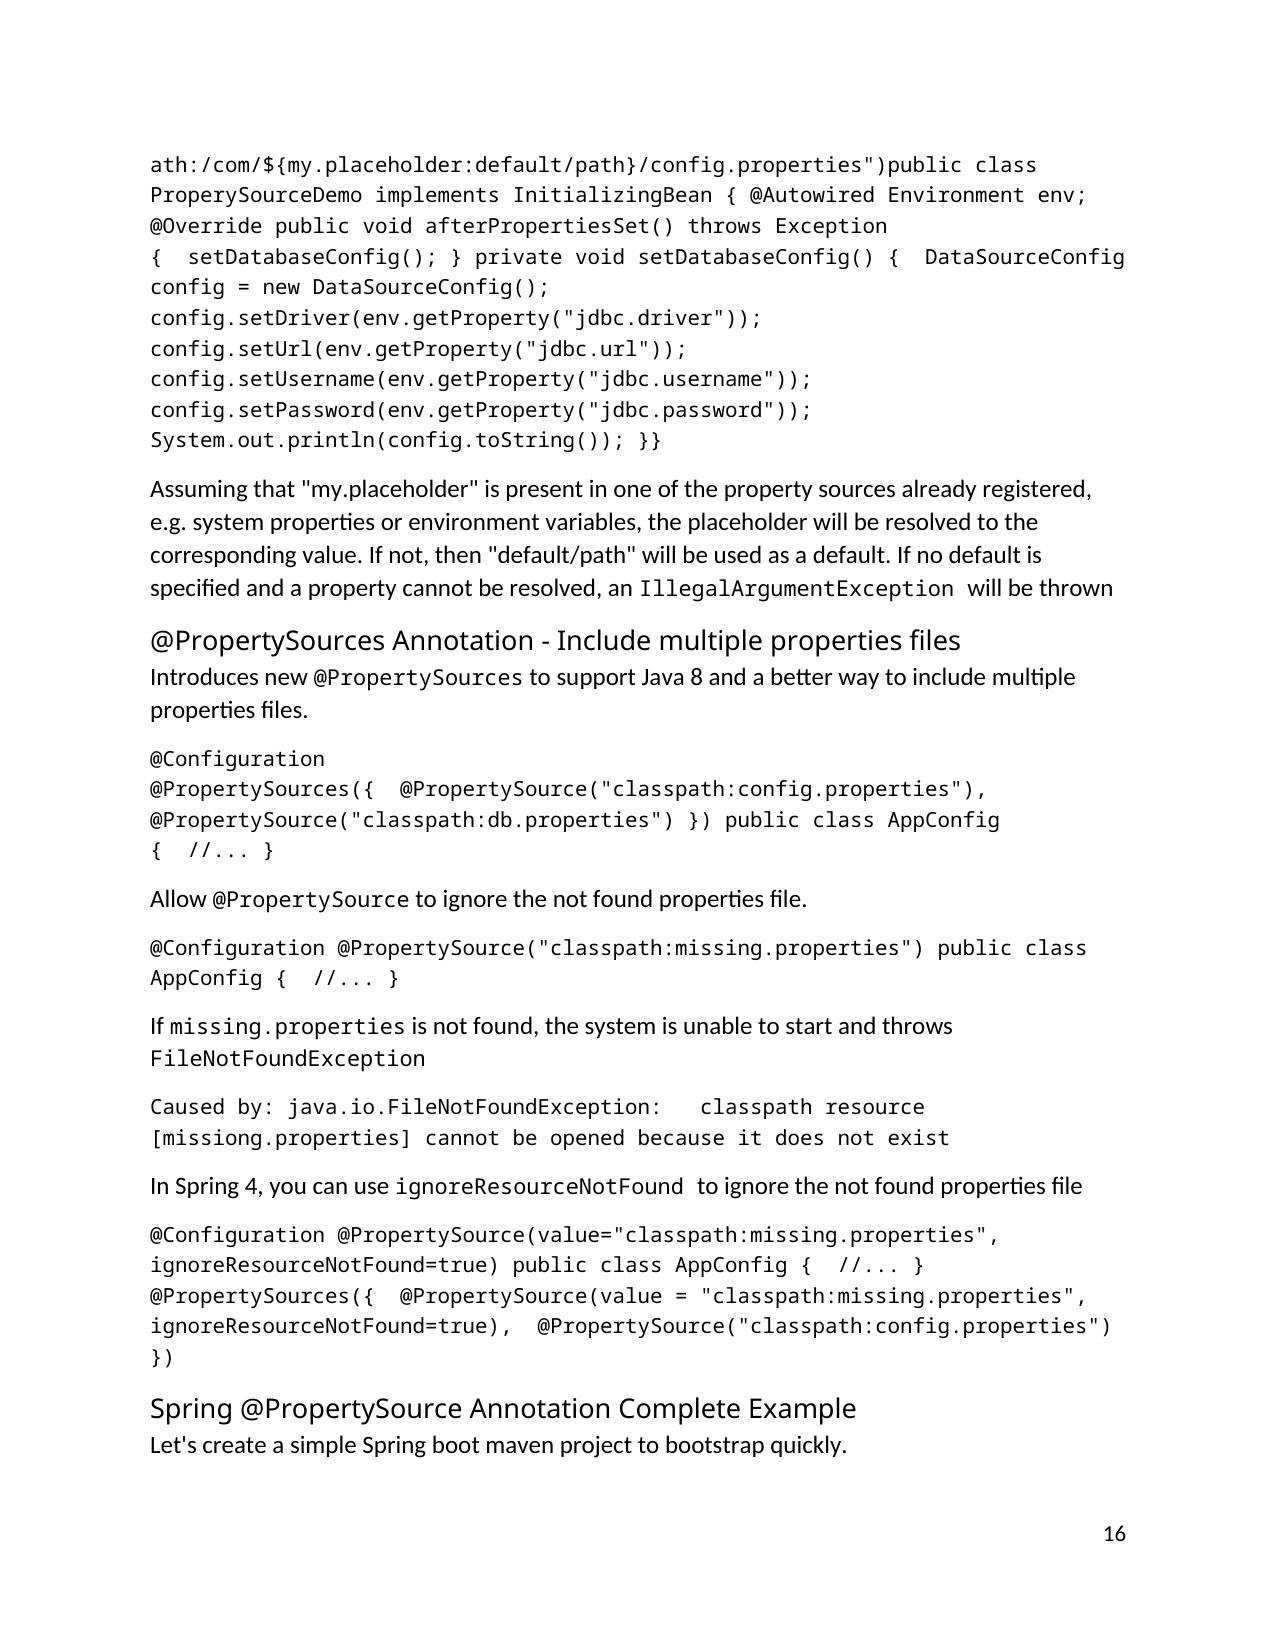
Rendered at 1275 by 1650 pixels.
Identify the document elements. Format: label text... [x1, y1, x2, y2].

text In Spring 4, you can use ignoreResourceNotFound to ignore the not found properties file [150, 1170, 1125, 1201]
text @Configuration @PropertySources({ @PropertySource("classpath:config.properties"), @PropertySource("classpath:db.properties") }) public class AppConfig { //... } [150, 744, 1125, 864]
text Caused by: java.io.FileNotFoundException: classpath resource [missiong.properties] cannot be opened because it does not exist [150, 1092, 1125, 1151]
subtitle Spring @PropertySource Annotation Complete Example [150, 1389, 1125, 1426]
text If missing.properties is not found, the system is unable to start and throws FileNotFoundException [150, 1011, 1125, 1073]
text @Configuration @PropertySource("classpath:missing.properties") public class AppConfig { //... } [150, 933, 1125, 992]
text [150, 150, 1125, 454]
text @Configuration @PropertySource(value="classpath:missing.properties", ignoreResourceNotFound=true) public class AppConfig { //... } @PropertySources({ @PropertySource(value = "classpath:missing.properties", ignoreResourceNotFound=true), @PropertySource("classpath:config.properties") }) [150, 1220, 1125, 1371]
text Introduces new @PropertySources to support Java 8 and a better way to include multiple properties files. [150, 661, 1125, 725]
text Assuming that "my.placeholder" is present in one of the property sources already registered, e.g. system properties or environment variables, the placeholder will be resolved to the corresponding value. If not, then "default/path" will be used as a default. If no default is specified and a property cannot be resolved, an IllegalArgumentException will be thrown [150, 473, 1125, 602]
subtitle @PropertySources Annotation - Include multiple properties files [150, 621, 1125, 658]
text Allow @PropertySource to ignore the not found properties file. [150, 883, 1125, 913]
text Let's create a simple Spring boot maven project to bootstrap quickly. [150, 1429, 1125, 1460]
